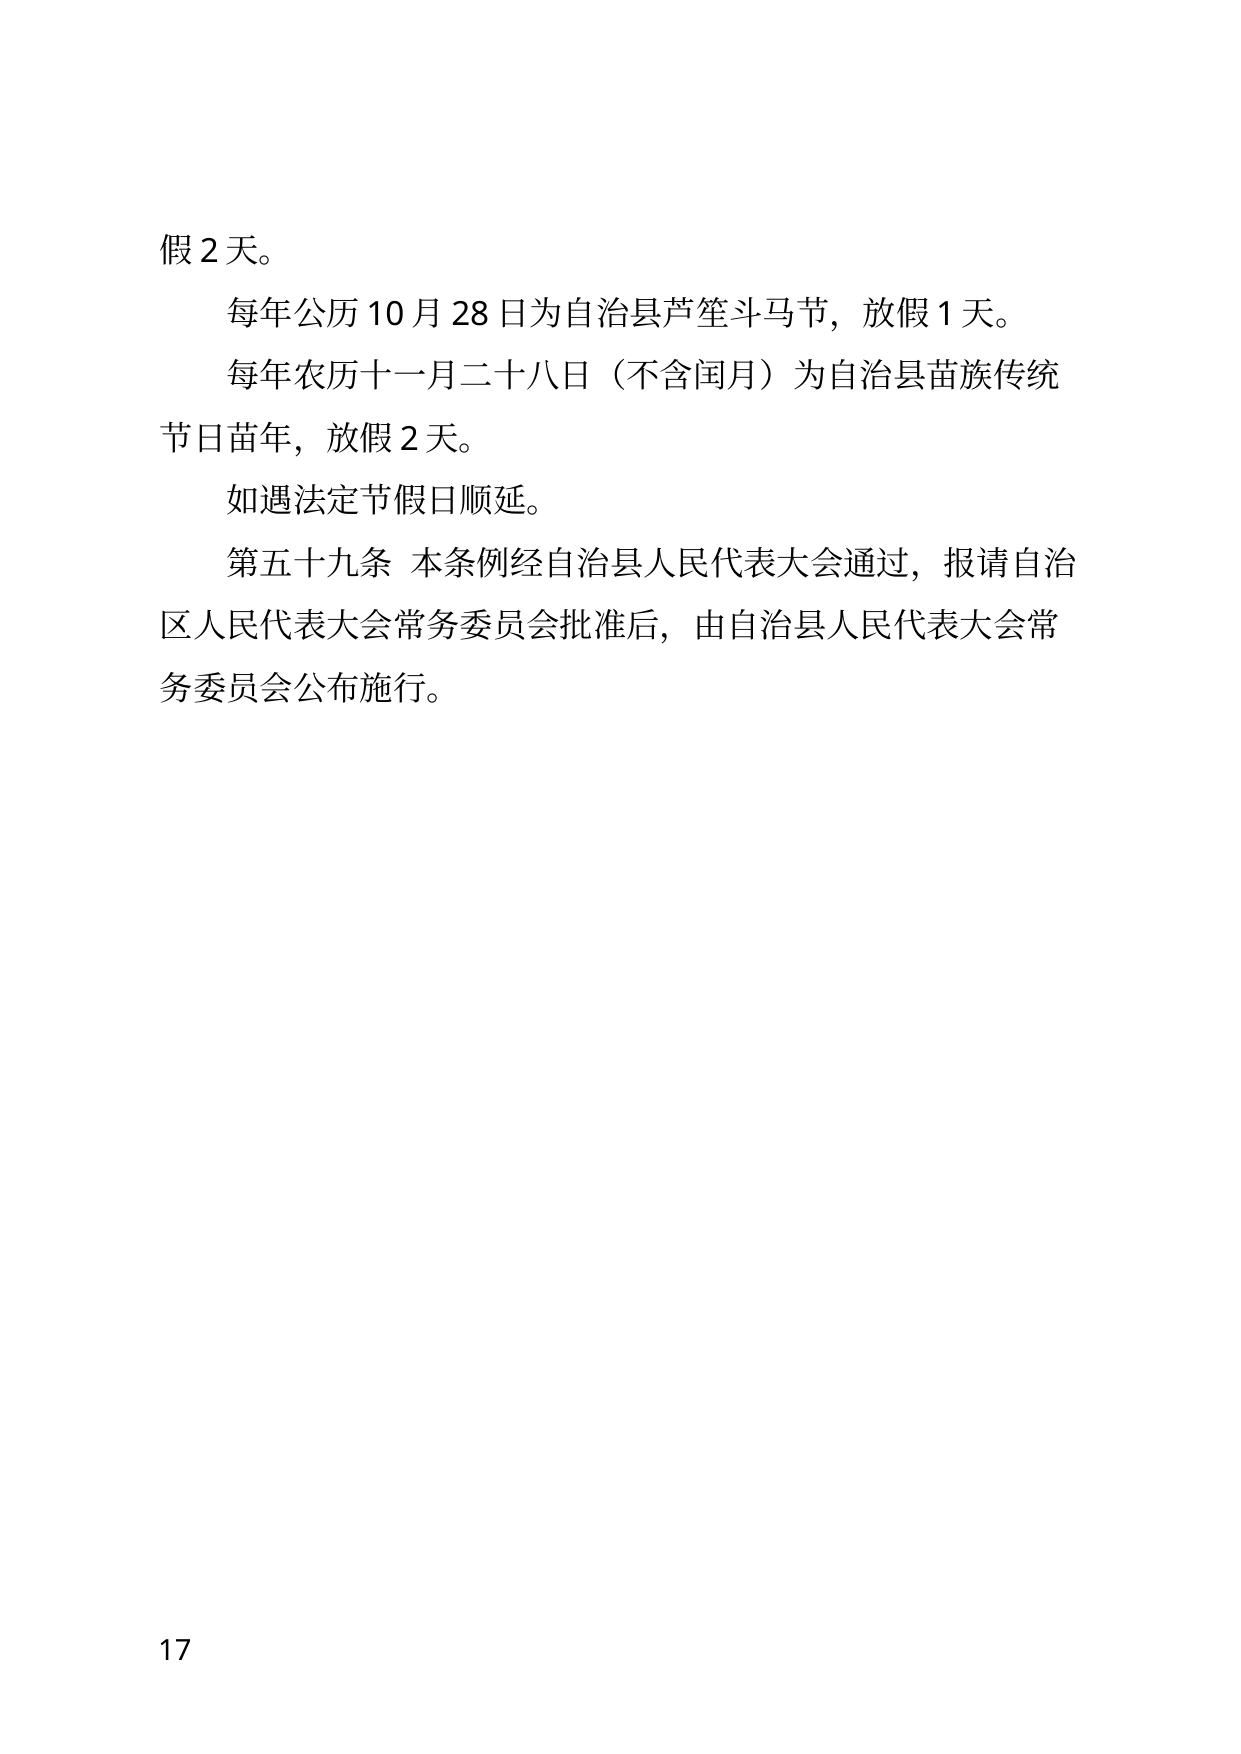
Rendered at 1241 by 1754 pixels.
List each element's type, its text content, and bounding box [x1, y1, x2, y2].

text 如遇法定节假日顺延。 [159, 463, 1081, 525]
text 每年公历10月28日为自治县芦笙斗马节，放假1天。 [159, 275, 1081, 338]
text 第五十九条 本条例经自治县人民代表大会通过，报请自治区人民代表大会常务委员会批准后，由自治县人民代表大会常务委员会公布施行。 [159, 525, 1081, 713]
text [159, 213, 1081, 275]
text 每年农历十一月二十八日（不含闰月）为自治县苗族传统节日苗年，放假2天。 [159, 338, 1081, 463]
